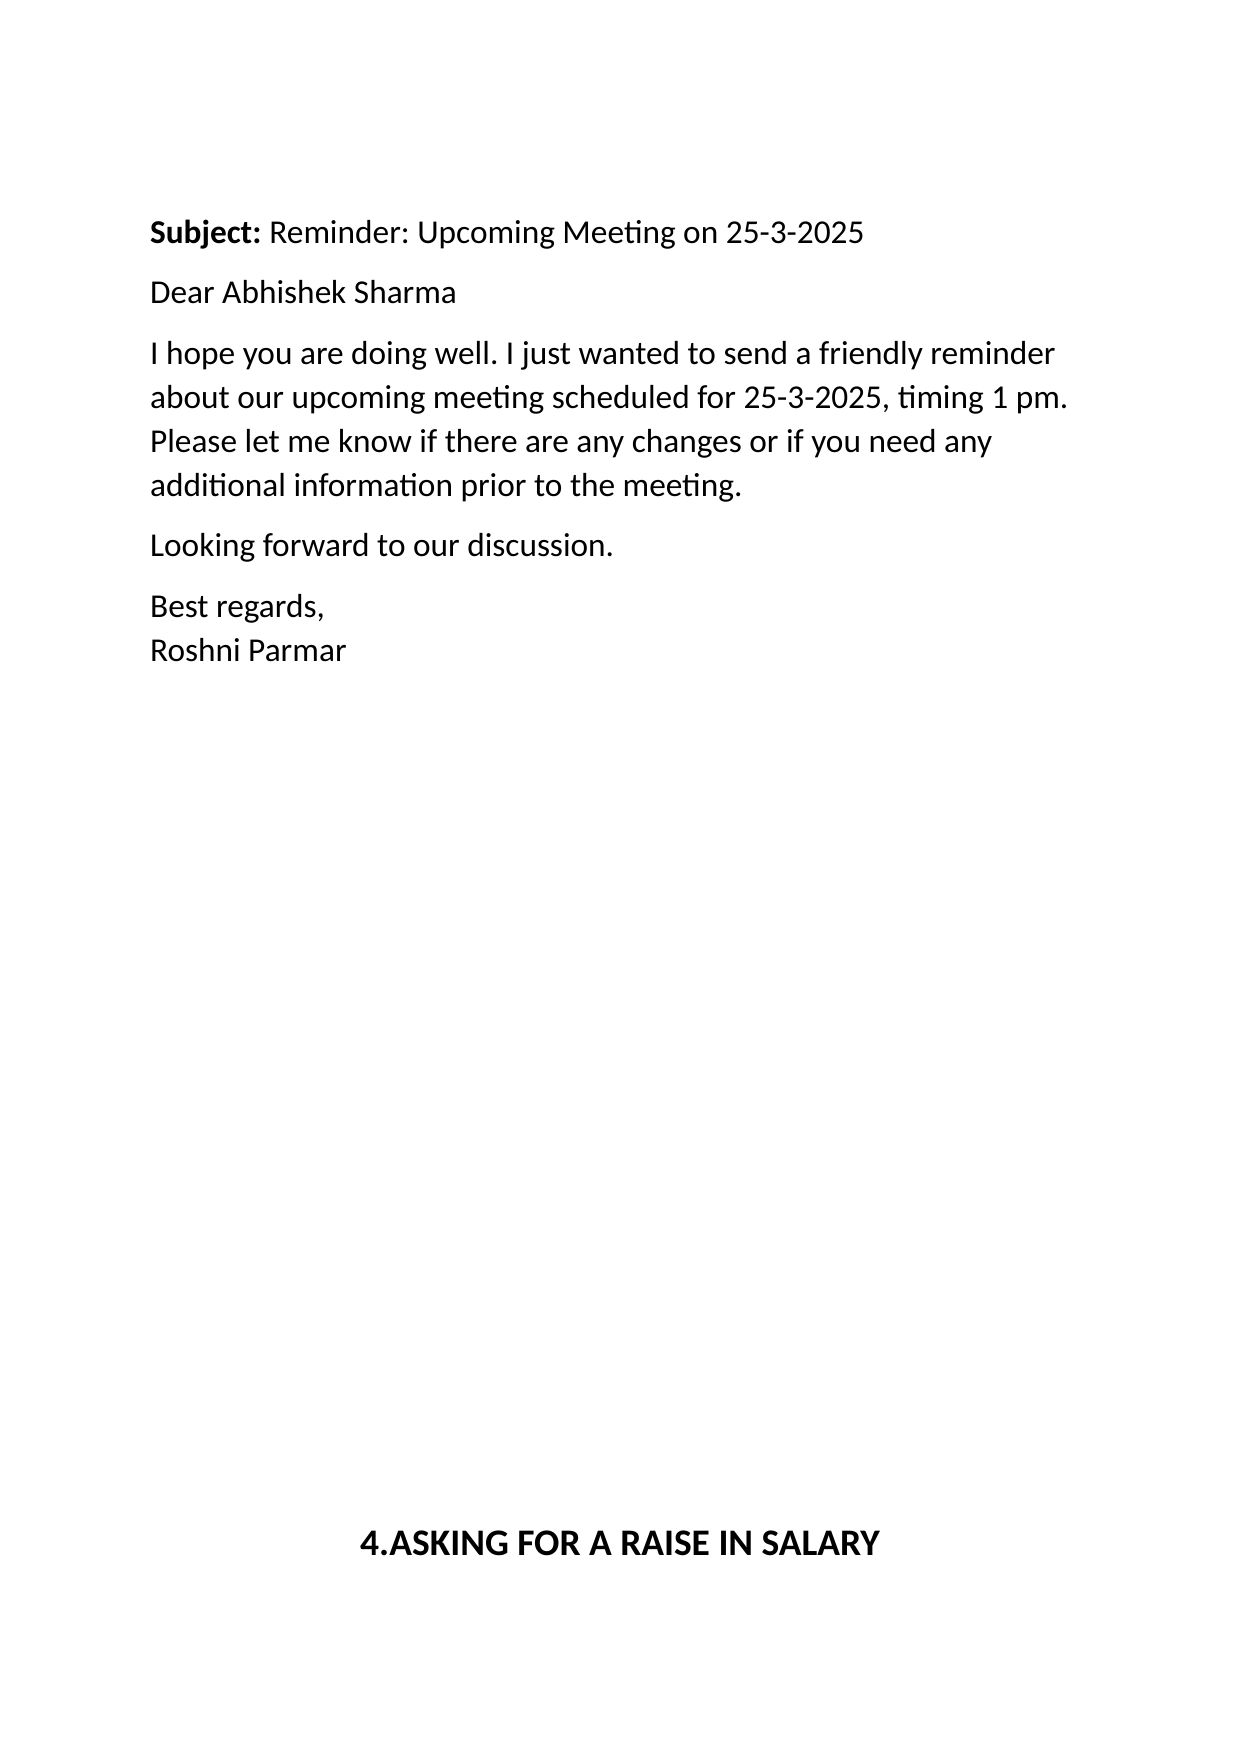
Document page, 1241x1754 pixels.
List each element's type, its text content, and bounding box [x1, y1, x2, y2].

text Subject: Reminder: Upcoming Meeting on 25-3-2025 [150, 211, 1090, 251]
text 4.ASKING FOR A RAISE IN SALARY [150, 1519, 1090, 1565]
text Dear Abhishek Sharma [150, 271, 1090, 312]
text Looking forward to our discussion. [150, 524, 1090, 565]
text Best regards, Roshni Parmar [150, 585, 1090, 700]
text I hope you are doing well. I just wanted to send a friendly reminder about our upcoming meeting scheduled for 25-3-2025, timing 1 pm. Please let me know if there are any changes or if you need any additional information prior to the meeting. [150, 332, 1090, 504]
